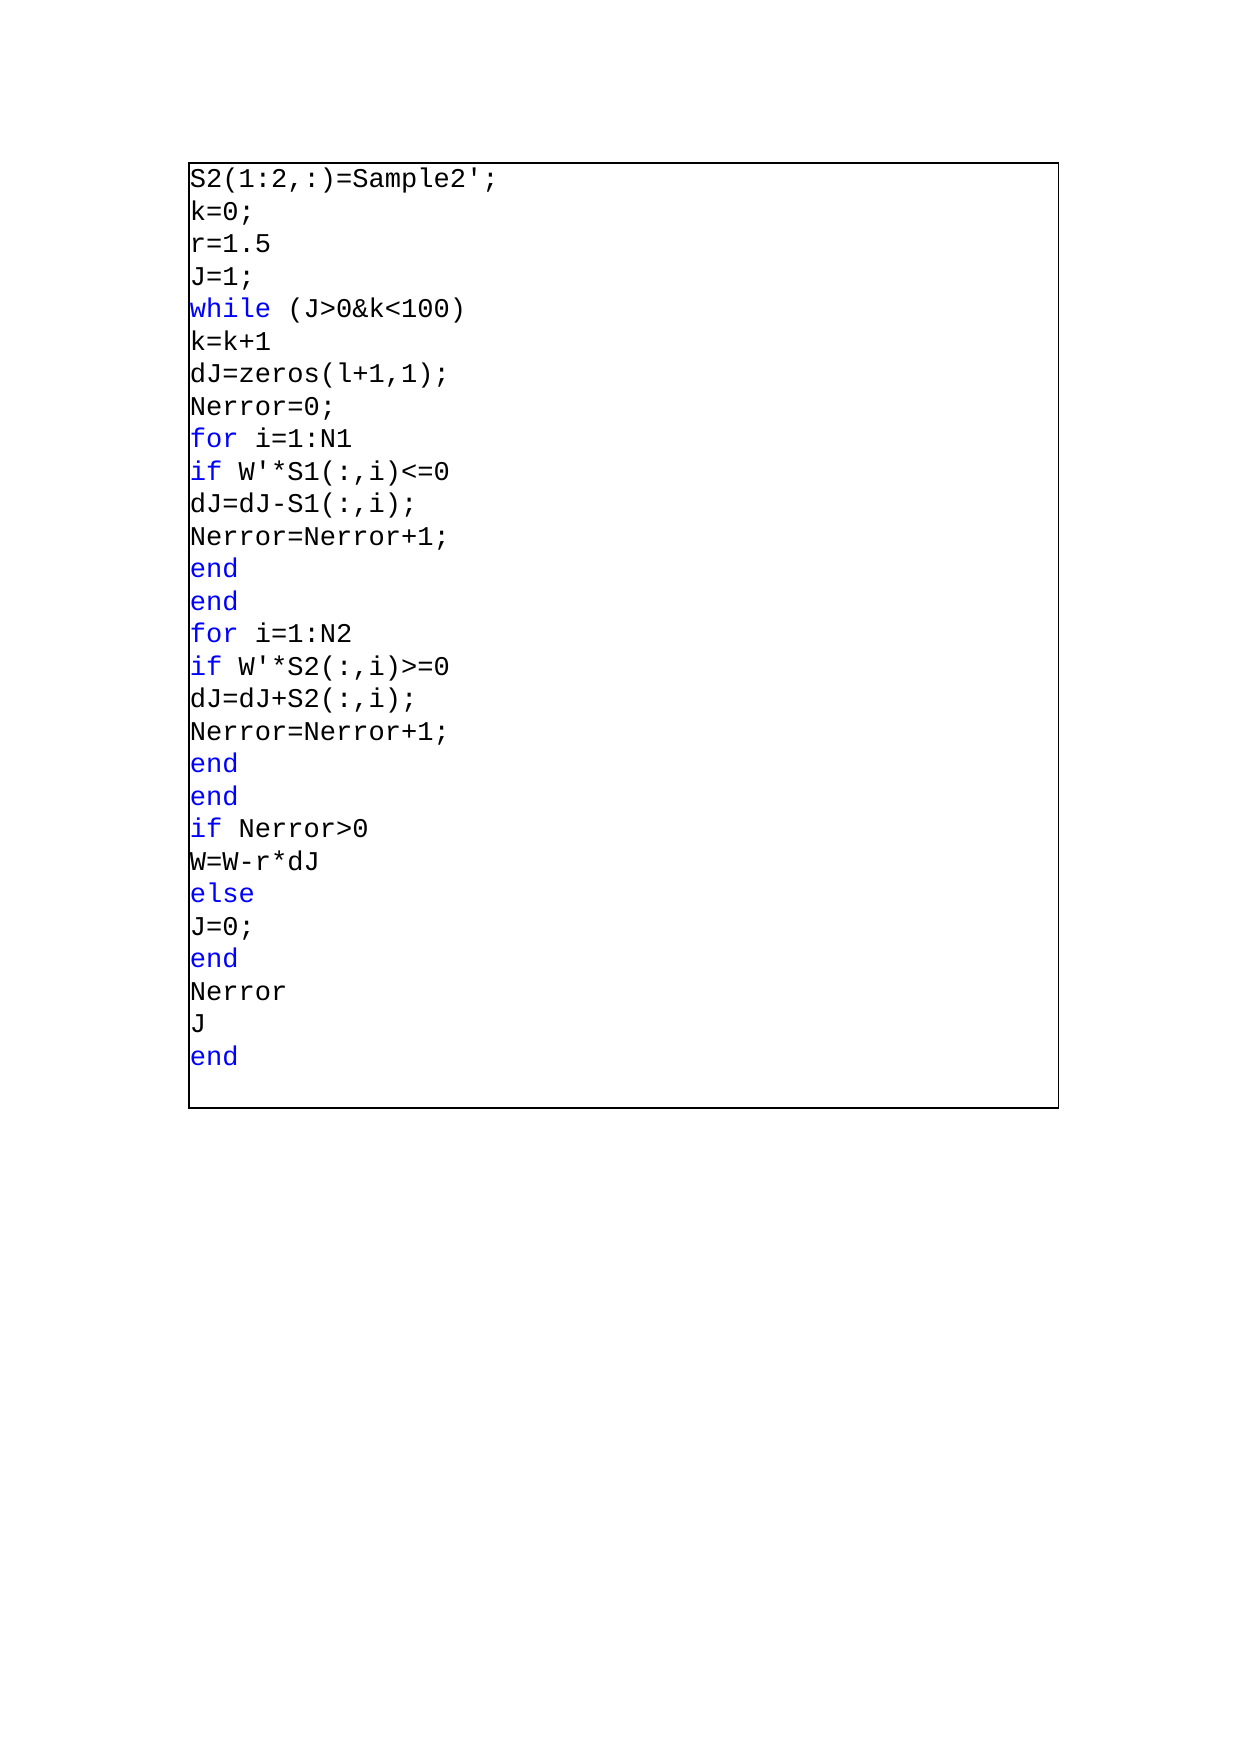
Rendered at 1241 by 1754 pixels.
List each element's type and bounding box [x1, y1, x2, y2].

table_header [190, 164, 1058, 1107]
